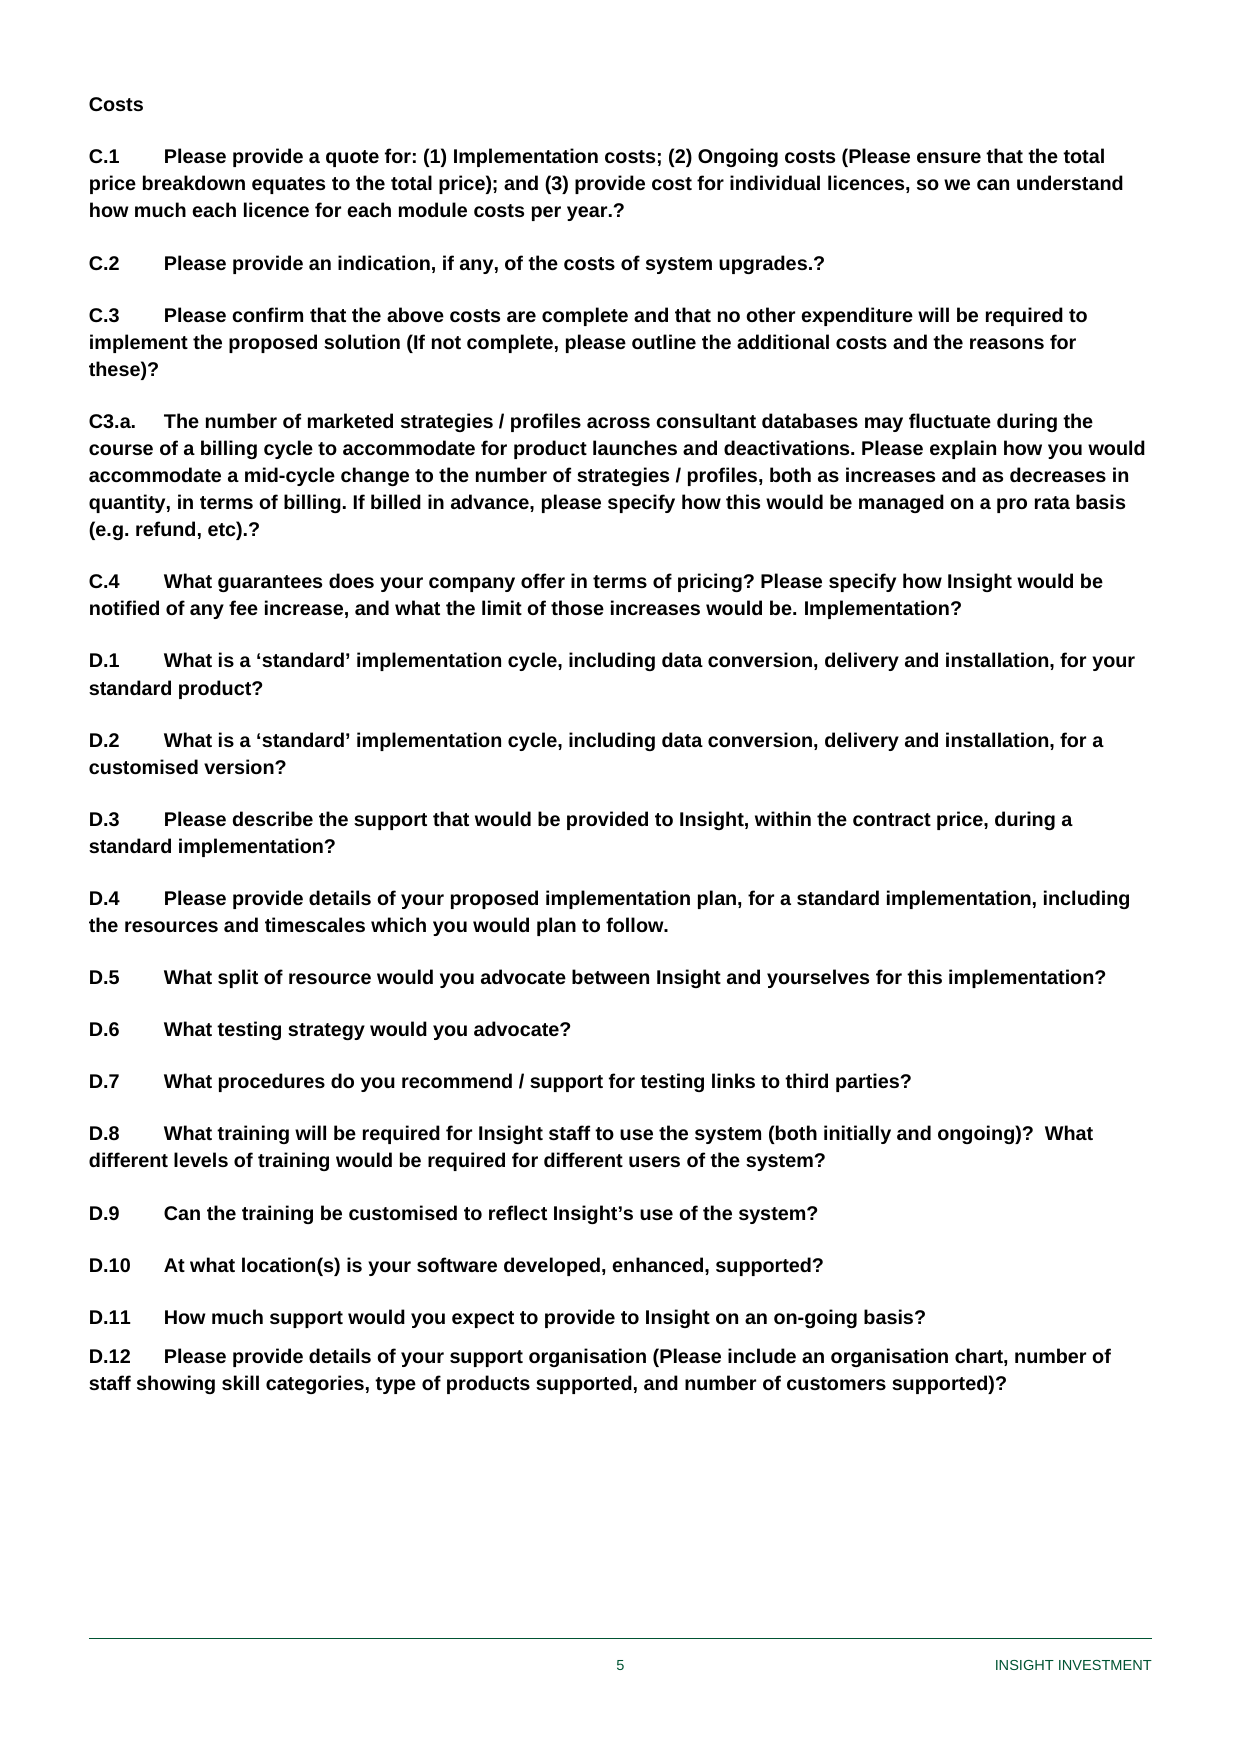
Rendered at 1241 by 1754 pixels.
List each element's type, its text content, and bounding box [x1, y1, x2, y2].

text D.10 At what location(s) is your software developed, enhanced, supported? [89, 1249, 1152, 1276]
text D.3 Please describe the support that would be provided to Insight, within the contract price, during a standard implementation? [89, 803, 1152, 857]
text C3.a. The number of marketed strategies / profiles across consultant databases may fluctuate during the course of a billing cycle to accommodate for product launches and deactivations. Please explain how you would accommodate a mid-cycle change to the number of strategies / profiles, both as increases and as decreases in quantity, in terms of billing. If billed in advance, please specify how this would be managed on a pro rata basis (e.g. refund, etc).? [89, 405, 1152, 541]
text C.2 Please provide an indication, if any, of the costs of system upgrades.? [89, 247, 1152, 274]
text C.4 What guarantees does your company offer in terms of pricing? Please specify how Insight would be notified of any fee increase, and what the limit of those increases would be. Implementation? [89, 566, 1152, 620]
text D.7 What procedures do you recommend / support for testing links to third parties? [89, 1066, 1152, 1093]
text D.12 Please provide details of your support organisation (Please include an organisation chart, number of staff showing skill categories, type of products supported, and number of customers supported)? [89, 1341, 1152, 1395]
text C.1 Please provide a quote for: (1) Implementation costs; (2) Ongoing costs (Please ensure that the total price breakdown equates to the total price); and (3) provide cost for individual licences, so we can understand how much each licence for each module costs per year.? [89, 141, 1152, 222]
text D.1 What is a ‘standard’ implementation cycle, including data conversion, delivery and installation, for your standard product? [89, 645, 1152, 699]
text D.4 Please provide details of your proposed implementation plan, for a standard implementation, including the resources and timescales which you would plan to follow. [89, 882, 1152, 937]
text D.8 What training will be required for Insight staff to use the system (both initially and ongoing)? What different levels of training would be required for different users of the system? [89, 1118, 1152, 1172]
text C.3 Please confirm that the above costs are complete and that no other expenditure will be required to implement the proposed solution (If not complete, please outline the additional costs and the reasons for these)? [89, 299, 1152, 380]
text D.6 What testing strategy would you advocate? [89, 1014, 1152, 1041]
text D.9 Can the training be customised to reflect Insight’s use of the system? [89, 1197, 1152, 1224]
text D.5 What split of resource would you advocate between Insight and yourselves for this implementation? [89, 962, 1152, 989]
text D.11 How much support would you expect to provide to Insight on an on-going basis? [89, 1301, 1152, 1328]
text D.2 What is a ‘standard’ implementation cycle, including data conversion, delivery and installation, for a customised version? [89, 724, 1152, 778]
text Costs [89, 89, 1152, 116]
